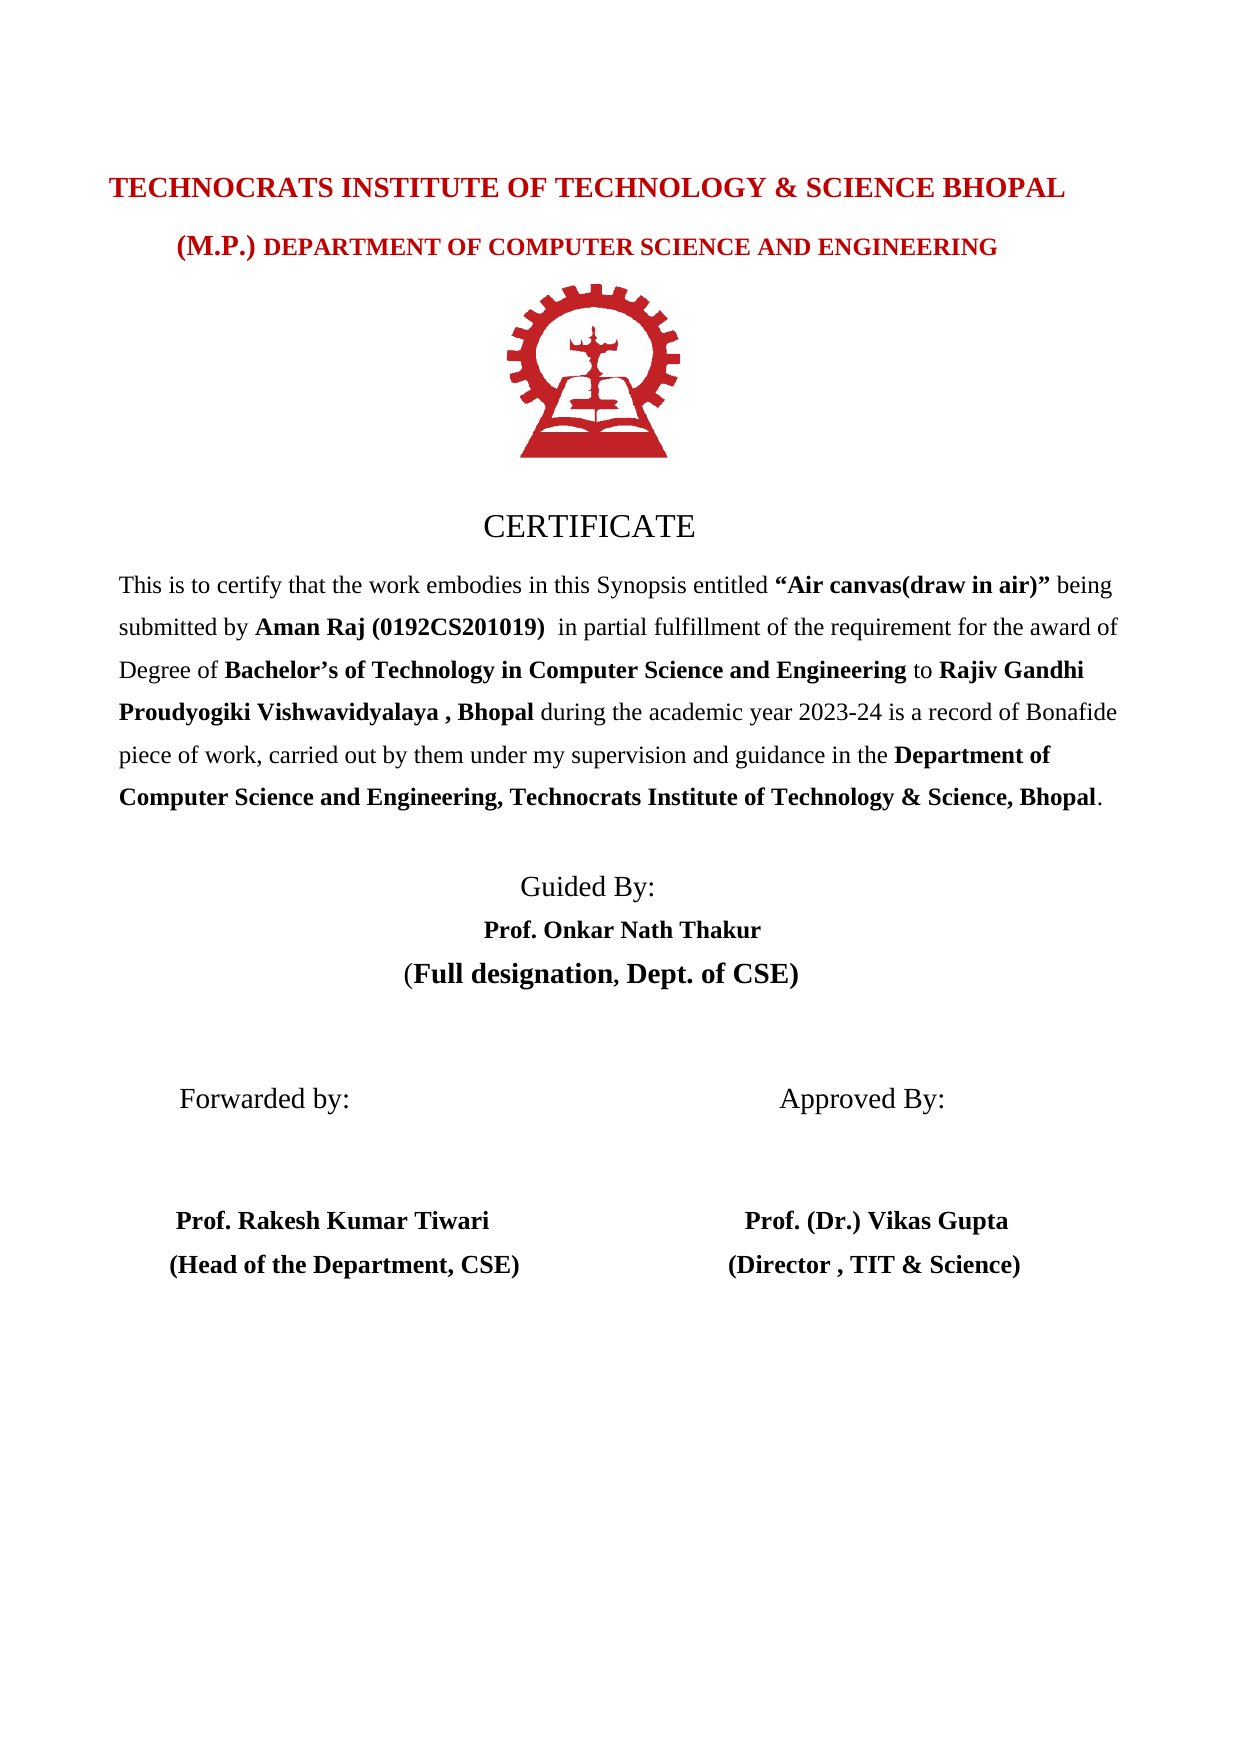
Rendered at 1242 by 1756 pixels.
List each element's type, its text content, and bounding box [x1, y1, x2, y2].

picture [506, 284, 681, 458]
text Guided By: [100, 869, 1075, 902]
text Prof. Onkar Nath Thakur [396, 915, 1229, 943]
text This is to certify that the work embodies in this Synopsis entitled “Air canvas(draw in air)” being submitted by Aman Raj (0192CS201019) in partial fulfillment of the requirement for the award of Degree of Bachelor’s of Technology in Computer Science and Engineering to Rajiv Gandhi Proudyogiki Vishwavidyalaya , Bhopal during the academic year 2023-24 is a record of Bonafide piece of work, carried out by them under my supervision and guidance in the Department of Computer Science and Engineering, Technocrats Institute of Technology & Science, Bhopal. [119, 570, 1143, 811]
text (Full designation, Dept. of CSE) [396, 956, 1229, 990]
table_cell (Director , TIT & Science) [634, 1250, 1106, 1293]
text CERTIFICATE [100, 311, 1079, 545]
table_cell (Head of the Department, CSE) [148, 1250, 634, 1293]
text Forwarded by: Approved By: [175, 1081, 1027, 1115]
text TECHNOCRATS INSTITUTE OF TECHNOLOGY & SCIENCE BHOPAL (M.P.) DEPARTMENT OF COMPUTER SCIENCE AND ENGINEERING [73, 170, 1101, 262]
table_header Prof. (Dr.) Vikas Gupta [634, 1207, 1106, 1250]
table_header Prof. Rakesh Kumar Tiwari [148, 1207, 634, 1250]
